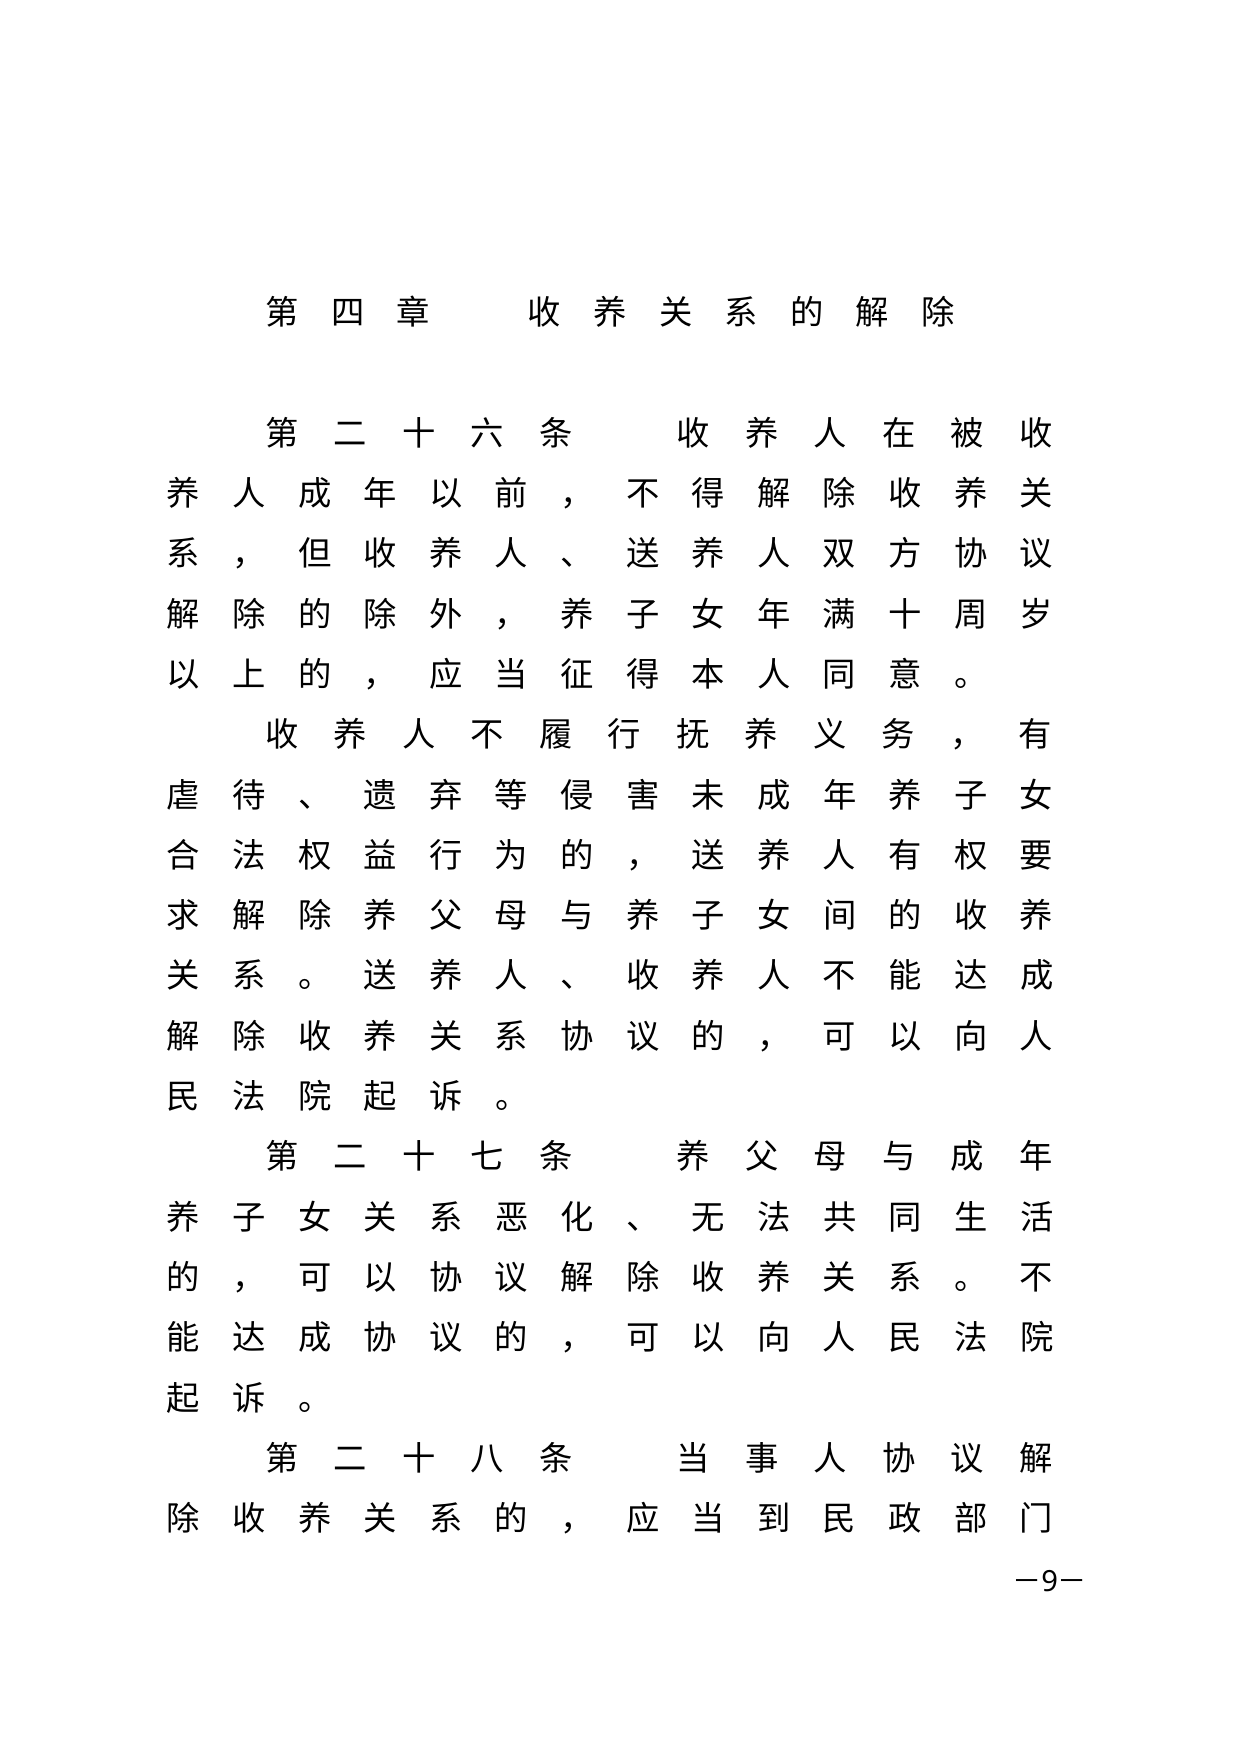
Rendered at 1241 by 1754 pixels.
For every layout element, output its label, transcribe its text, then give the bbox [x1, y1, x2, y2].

text 第二十七条 养父母与成年养子女关系恶化、无法共同生活的，可以协议解除收养关系。不能达成协议的，可以向人民法院起诉。 [167, 1124, 1085, 1426]
text 第二十六条 收养人在被收养人成年以前，不得解除收养关系，但收养人、送养人双方协议解除的除外，养子女年满十周岁以上的，应当征得本人同意。 [167, 400, 1085, 702]
text 第四章 收养关系的解除 [167, 280, 1085, 340]
text 第二十八条 当事人协议解除收养关系的，应当到民政部门办理解除收养关系的登记。 [167, 1426, 1085, 1546]
text 收养人不履行抚养义务，有虐待、遗弃等侵害未成年养子女合法权益行为的，送养人有权要求解除养父母与养子女间的收养关系。送养人、收养人不能达成解除收养关系协议的，可以向人民法院起诉。 [167, 702, 1085, 1124]
